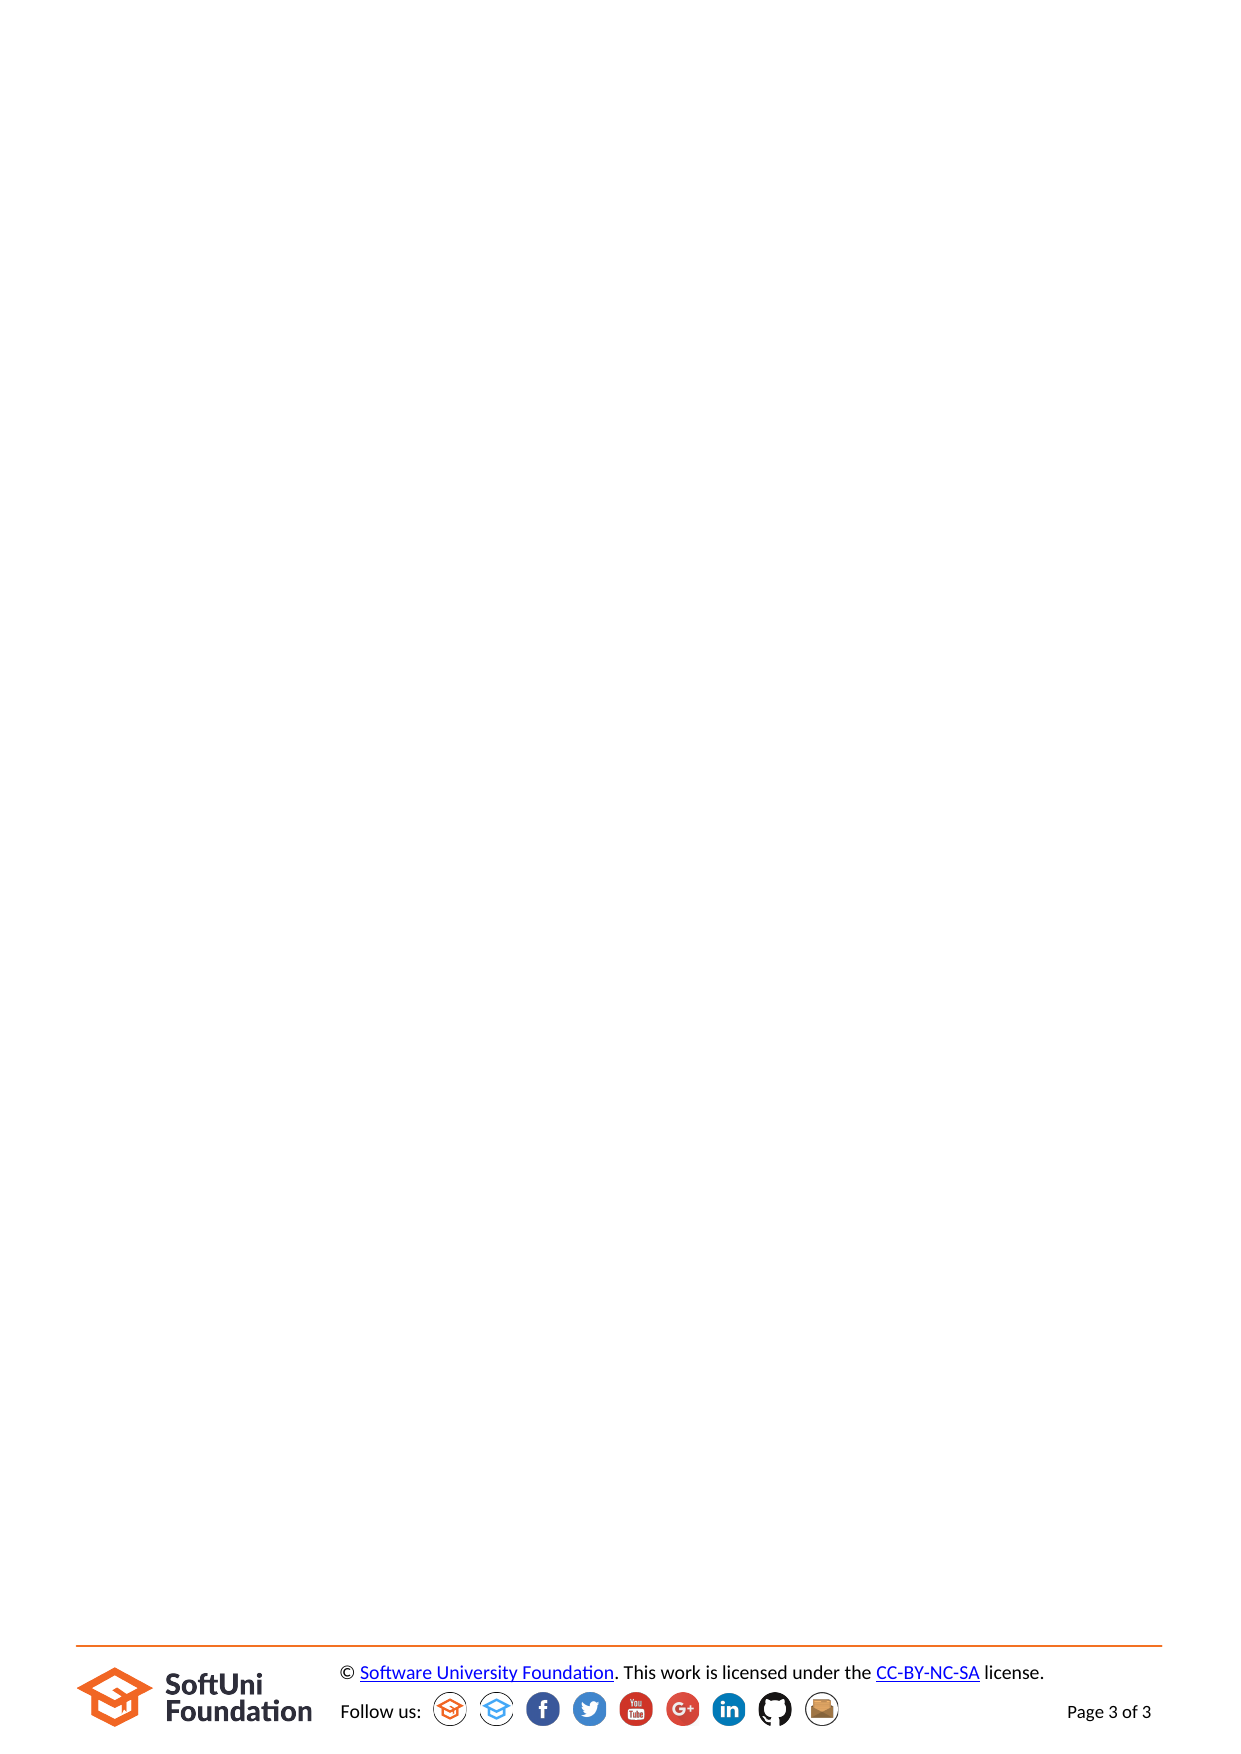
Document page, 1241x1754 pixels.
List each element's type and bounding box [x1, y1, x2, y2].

picture [758, 1692, 792, 1726]
picture [526, 1692, 560, 1726]
picture [573, 1692, 607, 1726]
picture [666, 1692, 700, 1726]
picture [736, 1693, 746, 1703]
picture [433, 1692, 467, 1726]
picture [736, 1716, 746, 1726]
picture [712, 1693, 722, 1703]
picture [76, 1667, 312, 1727]
picture [727, 1707, 738, 1717]
picture [619, 1692, 653, 1726]
picture [712, 1716, 722, 1726]
picture [480, 1692, 513, 1726]
picture [805, 1692, 839, 1726]
